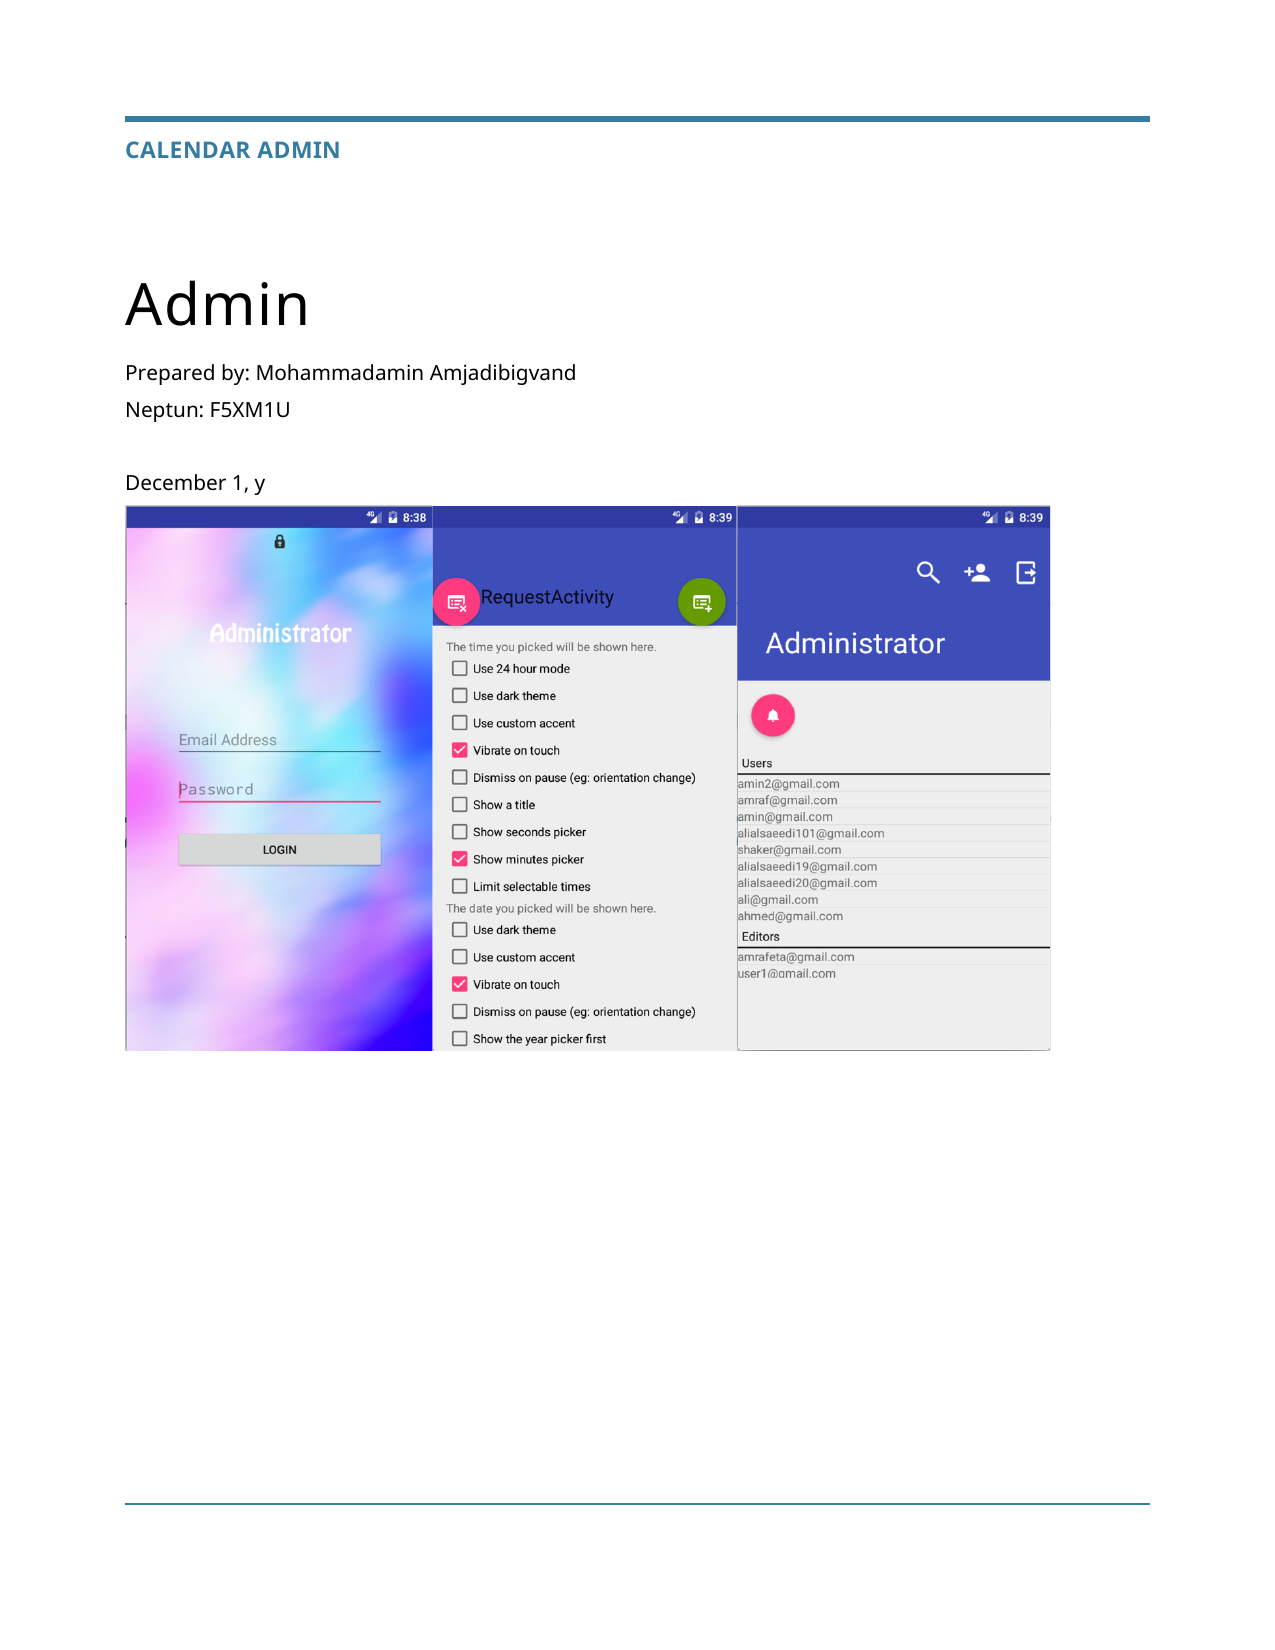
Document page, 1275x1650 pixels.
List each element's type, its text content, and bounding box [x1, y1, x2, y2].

title Admin [125, 262, 1150, 342]
text Neptun: F5XM1U [125, 395, 1150, 423]
picture [125, 505, 1051, 1051]
text December 1, 2016 [125, 468, 1150, 497]
text Prepared by: Mohammadamin Amjadibigvand [125, 358, 1150, 386]
